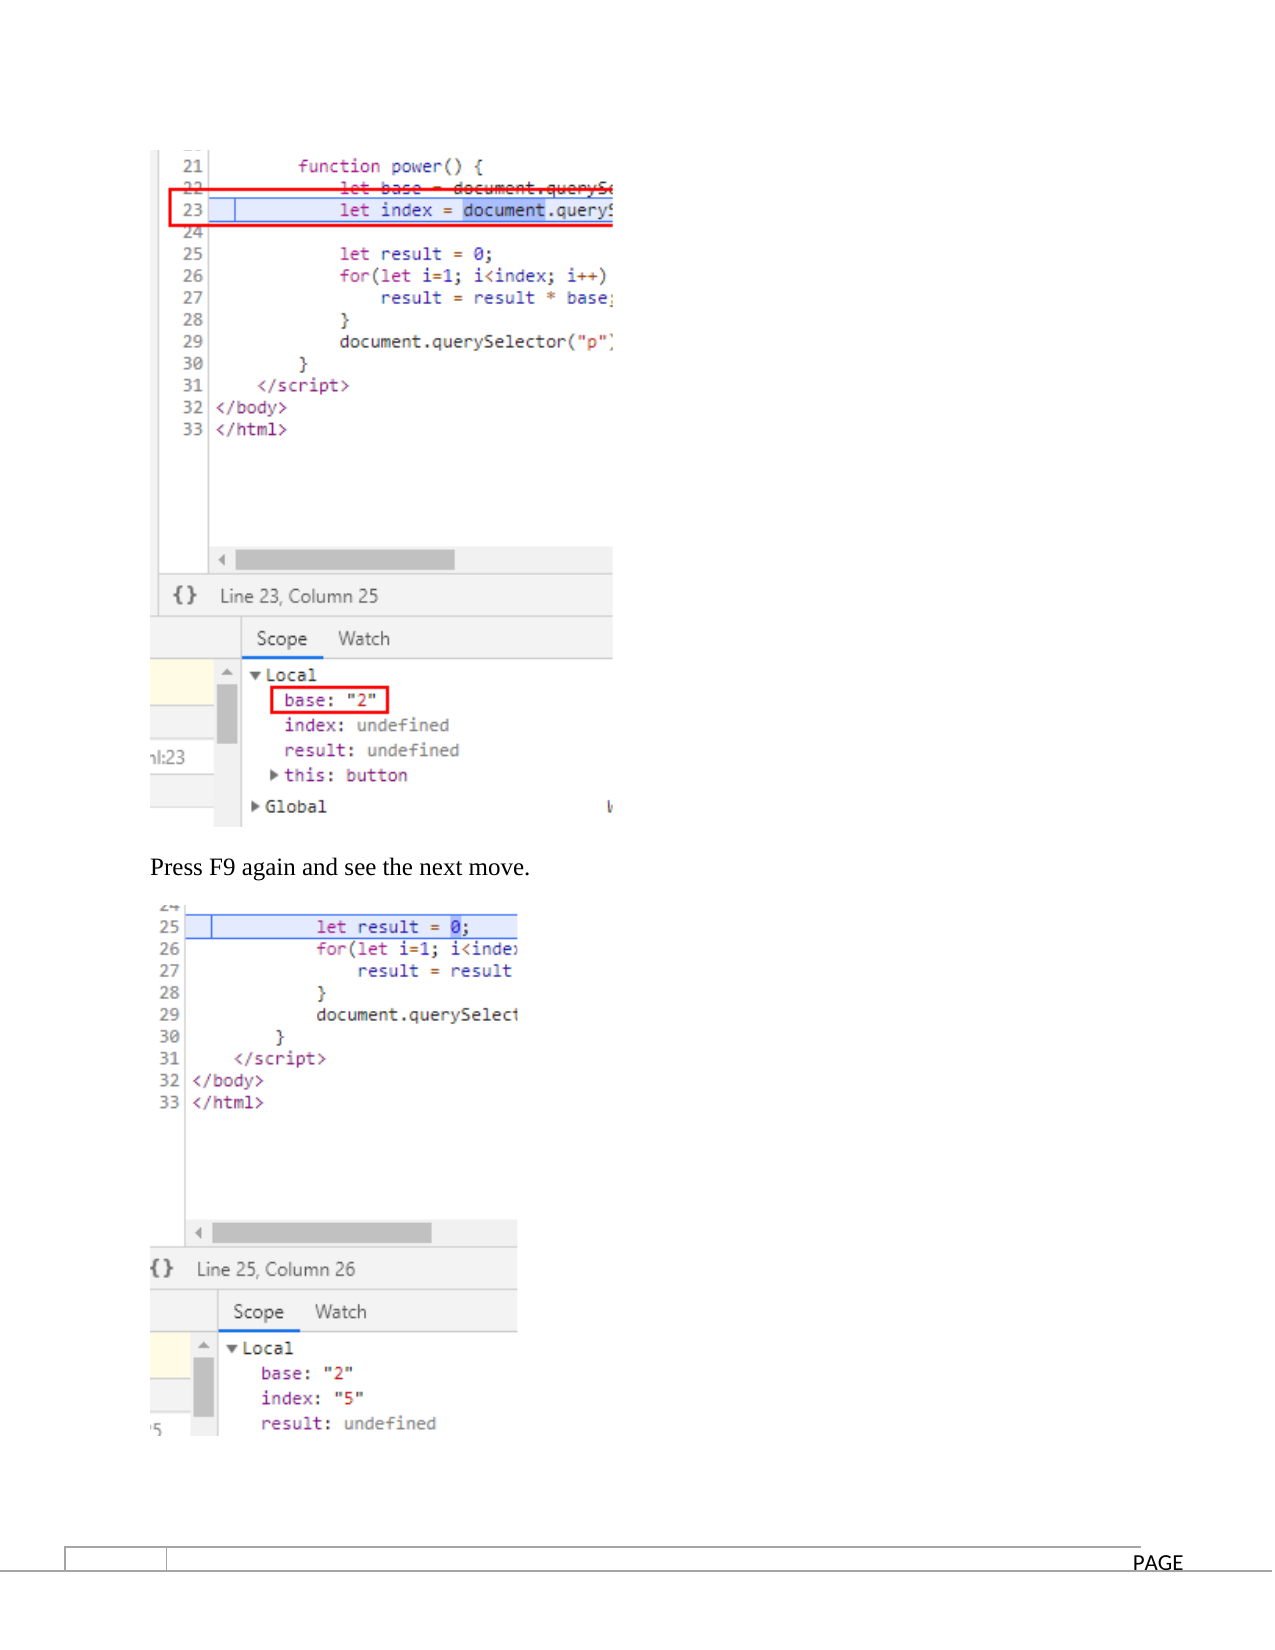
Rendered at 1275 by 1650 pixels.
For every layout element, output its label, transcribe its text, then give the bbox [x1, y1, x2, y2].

picture [150, 150, 613, 827]
picture [150, 905, 518, 1436]
text Press F9 again and see the next move. [150, 852, 1125, 880]
